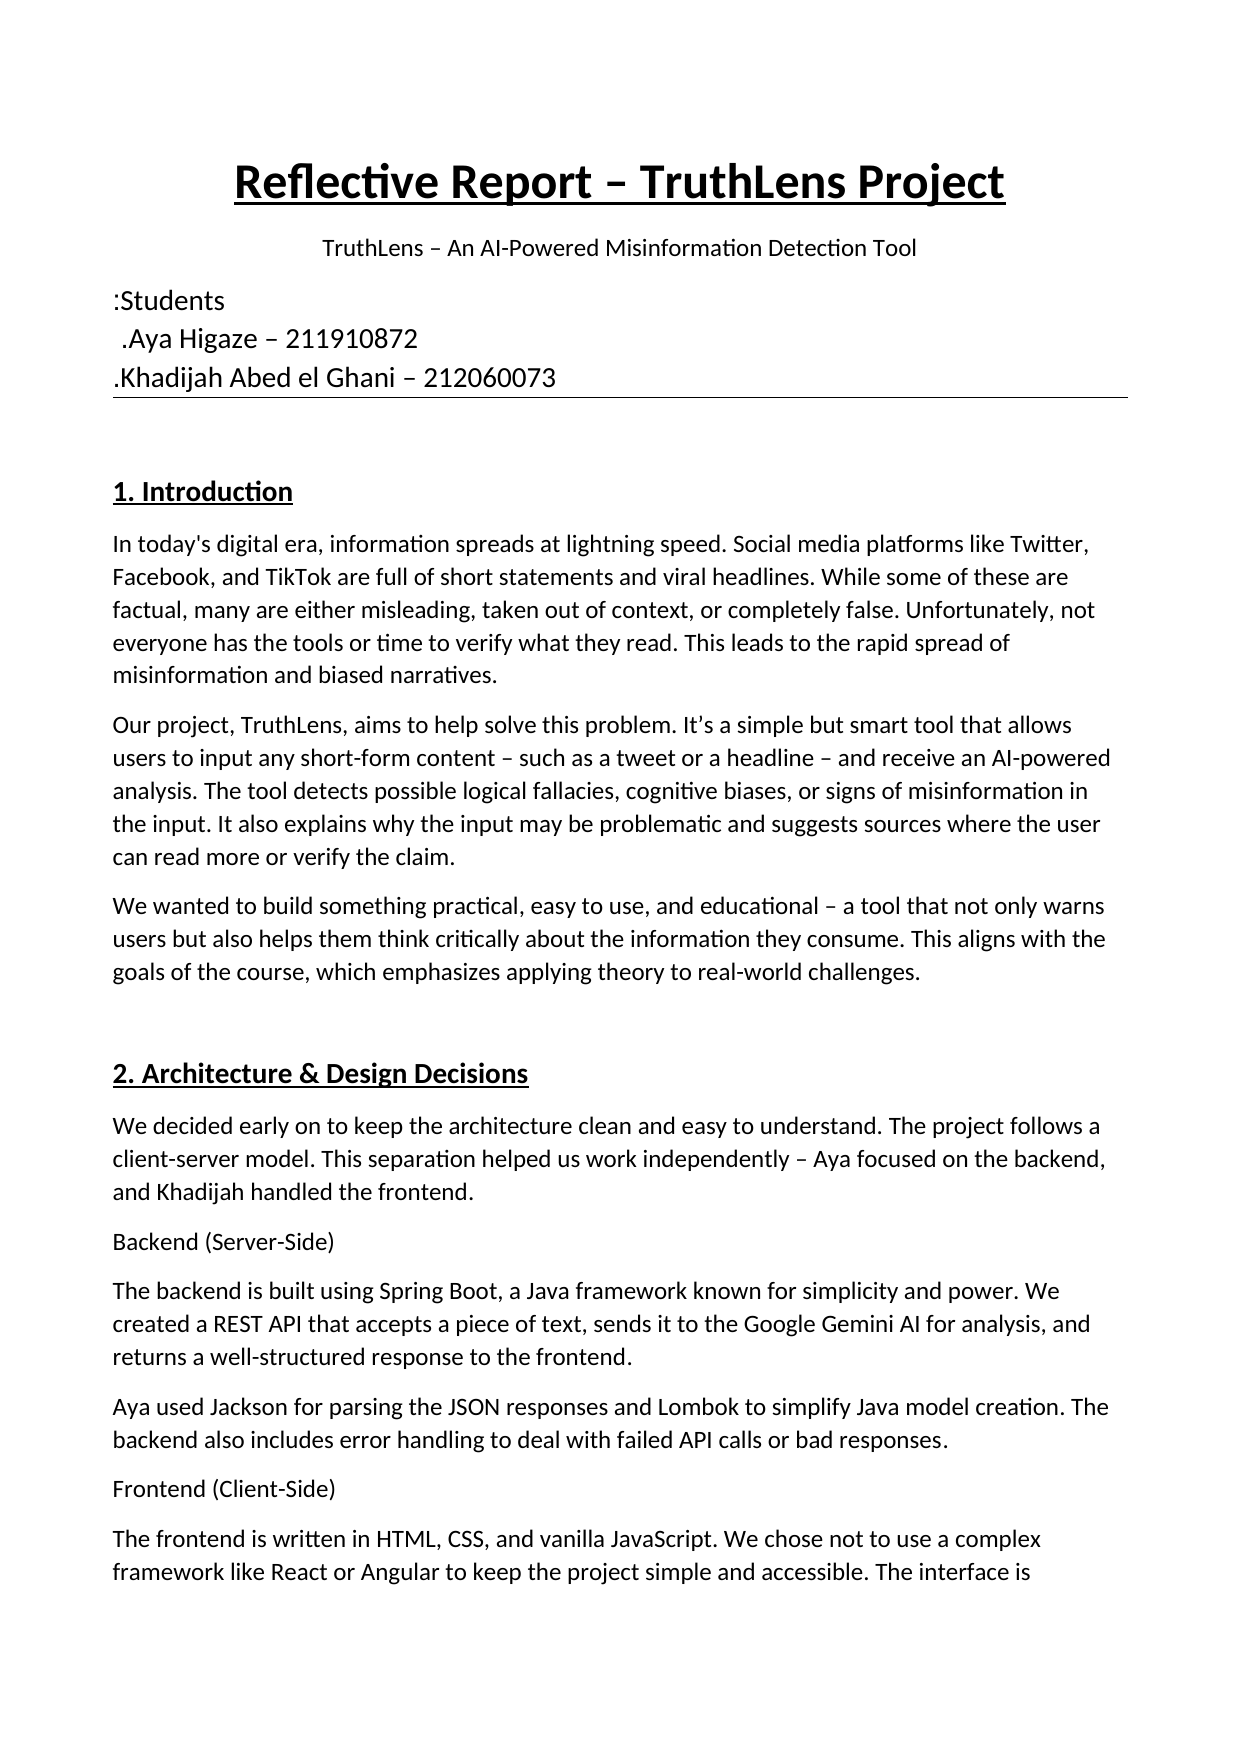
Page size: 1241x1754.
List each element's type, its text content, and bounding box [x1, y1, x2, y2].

text Students: Aya Higaze – 211910872. Khadijah Abed el Ghani – 212060073. [112, 282, 1128, 398]
text Frontend (Client-Side) [112, 1473, 1128, 1504]
text The backend is built using Spring Boot, a Java framework known for simplicity and power. We created a REST API that accepts a piece of text, sends it to the Google Gemini AI for analysis, and returns a well-structured response to the frontend. [112, 1276, 1128, 1372]
text Aya used Jackson for parsing the JSON responses and Lombok to simplify Java model creation. The backend also includes error handling to deal with failed API calls or bad responses. [112, 1391, 1128, 1454]
text Our project, TruthLens, aims to help solve this problem. It’s a simple but smart tool that allows users to input any short-form content – such as a tweet or a headline – and receive an AI-powered analysis. The tool detects possible logical fallacies, cognitive biases, or signs of misinformation in the input. It also explains why the input may be problematic and suggests sources where the user can read more or verify the claim. [112, 709, 1128, 871]
text We decided early on to keep the architecture clean and easy to understand. The project follows a client-server model. This separation helped us work independently – Aya focused on the backend, and Khadijah handled the frontend. [112, 1111, 1128, 1207]
text 1. Introduction [112, 473, 1128, 508]
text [112, 1523, 1128, 1586]
text In today's digital era, information spreads at lightning speed. Social media platforms like Twitter, Facebook, and TikTok are full of short statements and viral headlines. While some of these are factual, many are either misleading, taken out of context, or completely false. Unfortunately, not everyone has the tools or time to verify what they read. This leads to the rapid spread of misinformation and biased narratives. [112, 528, 1128, 690]
text Backend (Server-Side) [112, 1226, 1128, 1256]
text We wanted to build something practical, easy to use, and educational – a tool that not only warns users but also helps them think critically about the information they consume. This aligns with the goals of the course, which emphasizes applying theory to real-world challenges. [112, 890, 1128, 987]
text TruthLens – An AI-Powered Misinformation Detection Tool [112, 232, 1128, 263]
text 2. Architecture & Design Decisions [112, 1055, 1128, 1091]
text Reflective Report – TruthLens Project [112, 150, 1128, 211]
